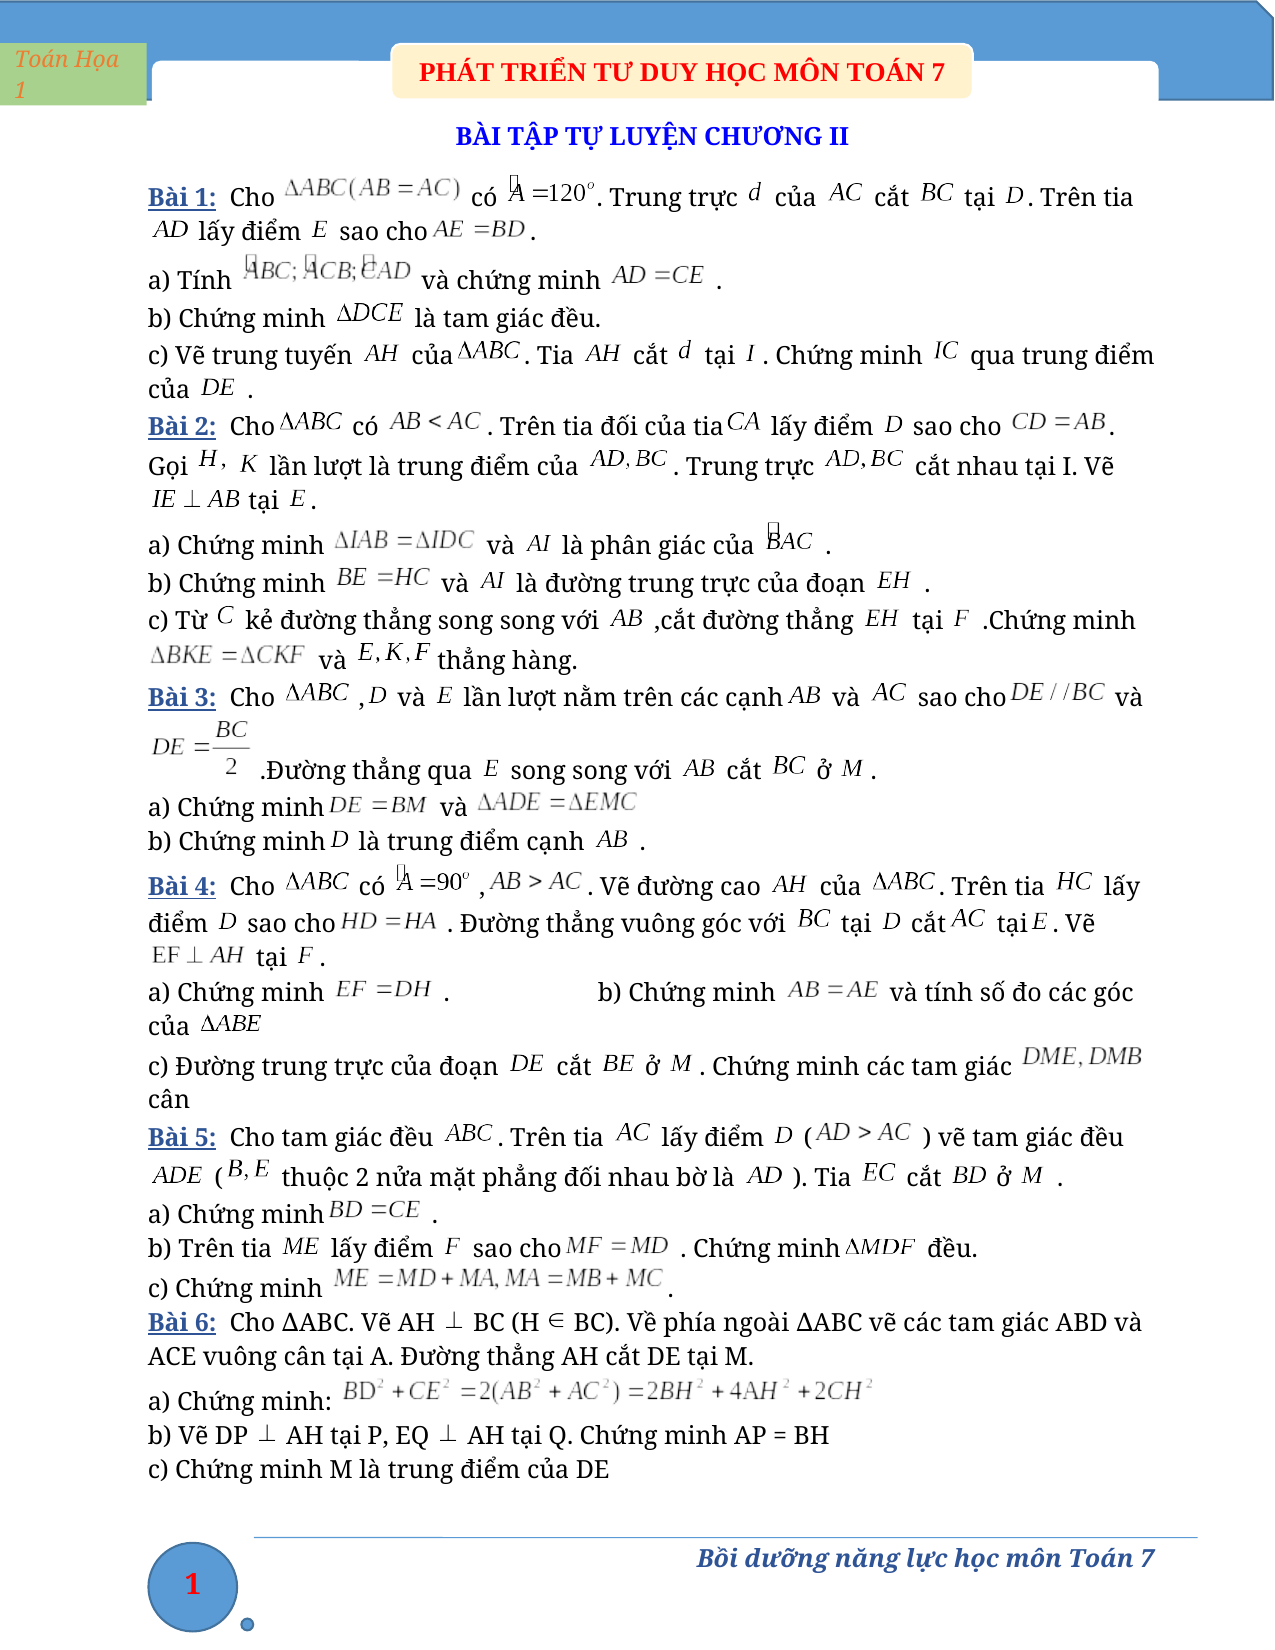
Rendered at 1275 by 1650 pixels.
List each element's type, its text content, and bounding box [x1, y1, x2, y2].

list b) Trên tia lấy điểm sao cho . Chứng minh đều. [148, 1231, 1157, 1265]
text Bài 1: Cho có . Trung trực của cắt tại . Trên tia lấy điểm sao cho. [148, 169, 1157, 248]
list c) Chứng minh . [148, 1265, 1157, 1305]
list a) Chứng minh . [148, 1193, 1157, 1231]
list a) Tính và chứng minh . [148, 248, 1157, 297]
list c) Đường trung trực của đoạn cắt ở . Chứng minh các tam giác cân [148, 1042, 1157, 1116]
text Bài 3: Cho , và lần lượt nằm trên các cạnh và sao cho và .Đường thẳng qua song song với cắt ở . [148, 677, 1157, 786]
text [148, 1305, 1157, 1486]
text BÀI TẬP TỰ LUYỆN CHƯƠNG II [148, 118, 1157, 152]
text Bài 5: Cho tam giác đều . Trên tia lấy điểm ( ) vẽ tam giác đều ( thuộc 2 nửa mặt phẳng đối nhau bờ là ). Tia cắt ở . [148, 1116, 1157, 1193]
text c) Vẽ trung tuyến của. Tia cắt tại . Chứng minh qua trung điểm của . [148, 334, 1157, 406]
list a) Chứng minh và là phân giác của . [148, 517, 1157, 562]
text c) Từ kẻ đường thẳng song song với ,cắt đường thẳng tại .Chứng minh và thẳng hàng. [148, 599, 1157, 677]
list a) Chứng minh . b) Chứng minh và tính số đo các góc của [148, 974, 1157, 1042]
text Bài 2: Cho có . Trên tia đối của tia lấy điểm sao cho . Gọi lần lượt là trung điểm của . Trung trực cắt nhau tại I. Vẽ tại . [148, 406, 1157, 517]
list b) Chứng minh là tam giác đều. [148, 297, 1157, 334]
list b) Chứng minh là trung điểm cạnh . [148, 824, 1157, 858]
text Bài 4: Cho có ,. Vẽ đường cao của . Trên tia lấy điểm sao cho . Đường thẳng vuông góc với tại cắt tại. Vẽ tại . [148, 858, 1157, 974]
list b) Chứng minh và là đường trung trực của đoạn . [148, 562, 1157, 599]
list a) Chứng minh và [148, 786, 1157, 824]
